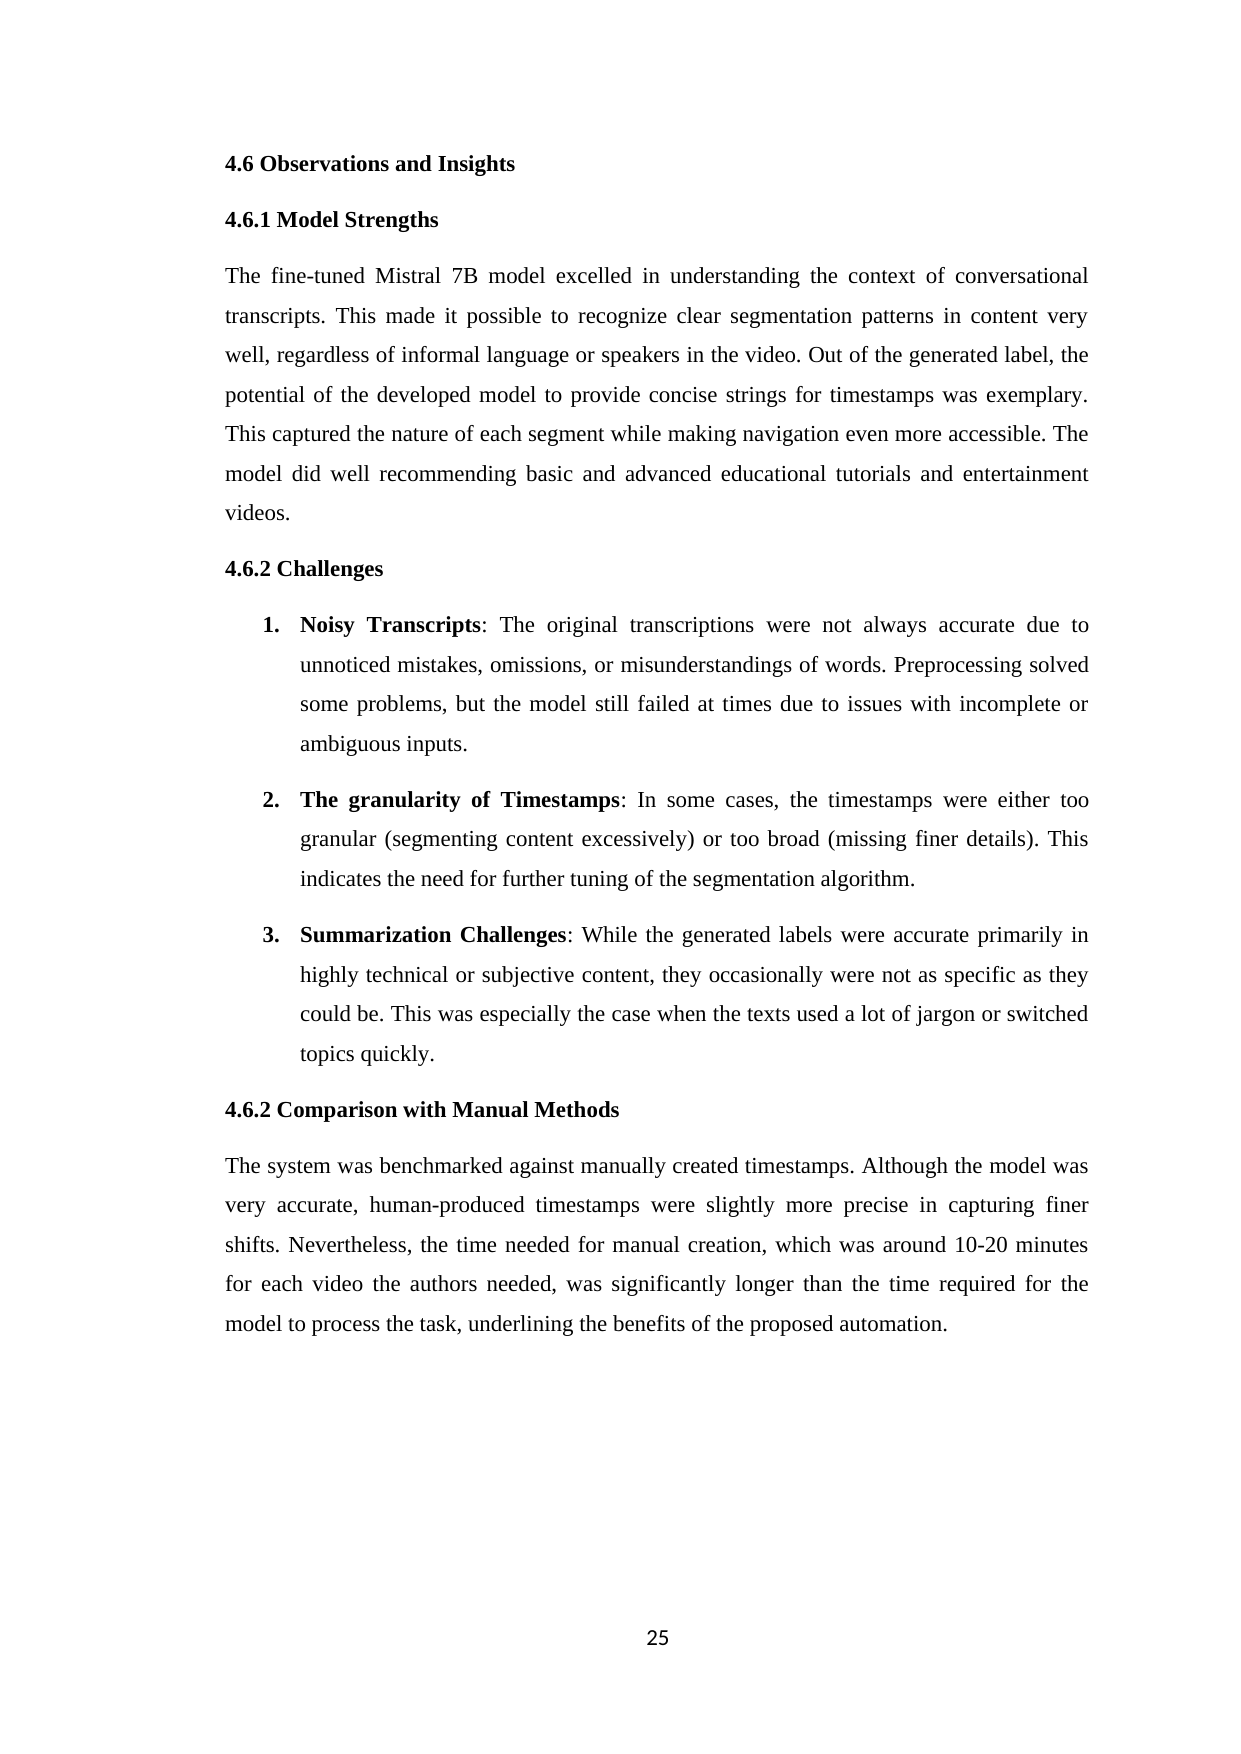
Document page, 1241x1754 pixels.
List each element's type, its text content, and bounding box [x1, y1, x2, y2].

subtitle 4.6.1 Model Strengths [225, 206, 1090, 232]
subtitle 4.6 Observations and Insights [225, 150, 1090, 176]
list Summarization Challenges: While the generated labels were accurate primarily in highly technical or subjective content, they occasionally were not as specific as they could be. This was especially the case when the texts used a lot of jargon or switched topics quickly. [262, 921, 1090, 1066]
list Noisy Transcripts: The original transcriptions were not always accurate due to unnoticed mistakes, omissions, or misunderstandings of words. Preprocessing solved some problems, but the model still failed at times due to issues with incomplete or ambiguous inputs. [262, 611, 1090, 756]
subtitle 4.6.2 Comparison with Manual Methods [225, 1096, 1090, 1122]
subtitle 4.6.2 Challenges [225, 555, 1090, 582]
list The granularity of Timestamps: In some cases, the timestamps were either too granular (segmenting content excessively) or too broad (missing finer details). This indicates the need for further tuning of the segmentation algorithm. [262, 786, 1090, 891]
text The fine-tuned Mistral 7B model excelled in understanding the context of conversational transcripts. This made it possible to recognize clear segmentation patterns in content very well, regardless of informal language or speakers in the video. Out of the generated label, the potential of the developed model to provide concise strings for timestamps was exemplary. This captured the nature of each segment while making navigation even more accessible. The model did well recommending basic and advanced educational tutorials and entertainment videos. [225, 262, 1090, 526]
text The system was benchmarked against manually created timestamps. Although the model was very accurate, human-produced timestamps were slightly more precise in capturing finer shifts. Nevertheless, the time needed for manual creation, which was around 10-20 minutes for each video the authors needed, was significantly longer than the time required for the model to process the task, underlining the benefits of the proposed automation. [225, 1152, 1090, 1336]
